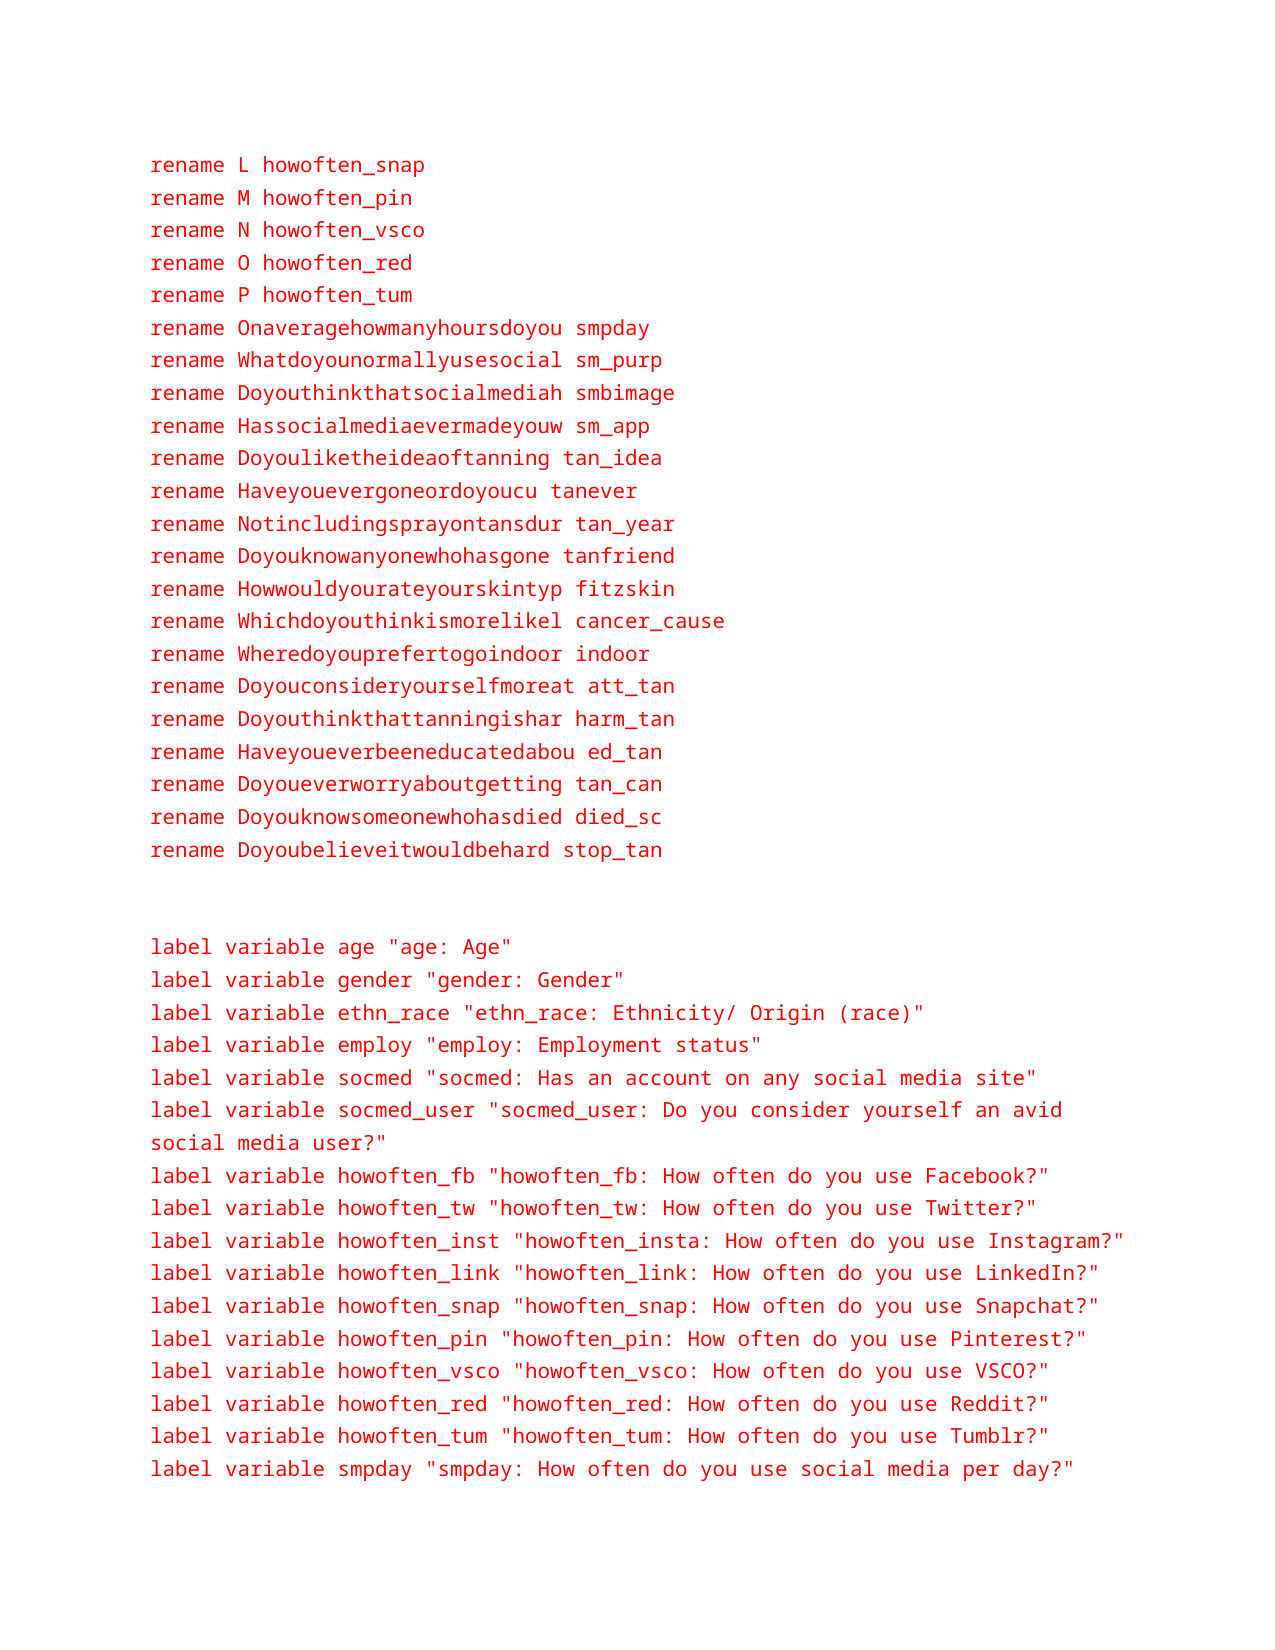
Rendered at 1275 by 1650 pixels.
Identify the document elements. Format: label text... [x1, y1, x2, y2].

text label variable socmed "socmed: Has an account on any social media site" [150, 1063, 1125, 1091]
text label variable howoften_vsco "howoften_vsco: How often do you use VSCO?" [150, 1356, 1125, 1385]
text label variable howoften_tum "howoften_tum: How often do you use Tumblr?" [150, 1422, 1125, 1450]
text rename Doyouthinkthatsocialmediah smbimage [150, 378, 1125, 407]
text rename Hassocialmediaevermadeyouw sm_app [150, 411, 1125, 439]
text label variable howoften_snap "howoften_snap: How often do you use Snapchat?" [150, 1291, 1125, 1319]
text label variable smpday "smpday: How often do you use social media per day?" [150, 1454, 1125, 1483]
text rename Howwouldyourateyourskintyp fitzskin [150, 574, 1125, 602]
text rename Haveyouevergoneordoyoucu tanever [150, 476, 1125, 504]
text rename Haveyoueverbeeneducatedabou ed_tan [150, 737, 1125, 765]
text rename Notincludingsprayontansdur tan_year [150, 509, 1125, 537]
text rename Doyouthinkthattanningishar harm_tan [150, 704, 1125, 733]
text label variable howoften_red "howoften_red: How often do you use Reddit?" [150, 1389, 1125, 1417]
text rename Whatdoyounormallyusesocial sm_purp [150, 346, 1125, 374]
text rename P howoften_tum [150, 280, 1125, 309]
text label variable howoften_tw "howoften_tw: How often do you use Twitter?" [150, 1193, 1125, 1222]
text rename Doyoubelieveitwouldbehard stop_tan [150, 835, 1125, 863]
text rename Whichdoyouthinkismorelikel cancer_cause [150, 606, 1125, 635]
text rename N howoften_vsco [150, 215, 1125, 244]
text label variable ethn_race "ethn_race: Ethnicity/ Origin (race)" [150, 998, 1125, 1026]
text rename Doyouknowsomeonewhohasdied died_sc [150, 802, 1125, 831]
text rename Doyouliketheideaoftanning tan_idea [150, 443, 1125, 472]
text label variable howoften_fb "howoften_fb: How often do you use Facebook?" [150, 1161, 1125, 1189]
text label variable gender "gender: Gender" [150, 965, 1125, 993]
text rename Doyouknowanyonewhohasgone tanfriend [150, 541, 1125, 570]
text label variable howoften_inst "howoften_insta: How often do you use Instagram?" [150, 1226, 1125, 1254]
text rename Onaveragehowmanyhoursdoyou smpday [150, 313, 1125, 341]
text rename M howoften_pin [150, 183, 1125, 211]
text label variable howoften_link "howoften_link: How often do you use LinkedIn?" [150, 1258, 1125, 1287]
text rename Doyoueverworryaboutgetting tan_can [150, 769, 1125, 798]
text label variable age "age: Age" [150, 932, 1125, 961]
text rename Wheredoyouprefertogoindoor indoor [150, 639, 1125, 667]
text label variable howoften_pin "howoften_pin: How often do you use Pinterest?" [150, 1324, 1125, 1352]
text label variable employ "employ: Employment status" [150, 1030, 1125, 1059]
text rename L howoften_snap [150, 150, 1125, 178]
text rename O howoften_red [150, 248, 1125, 276]
text label variable socmed_user "socmed_user: Do you consider yourself an avid social media user?" [150, 1096, 1125, 1157]
text rename Doyouconsideryourselfmoreat att_tan [150, 672, 1125, 700]
